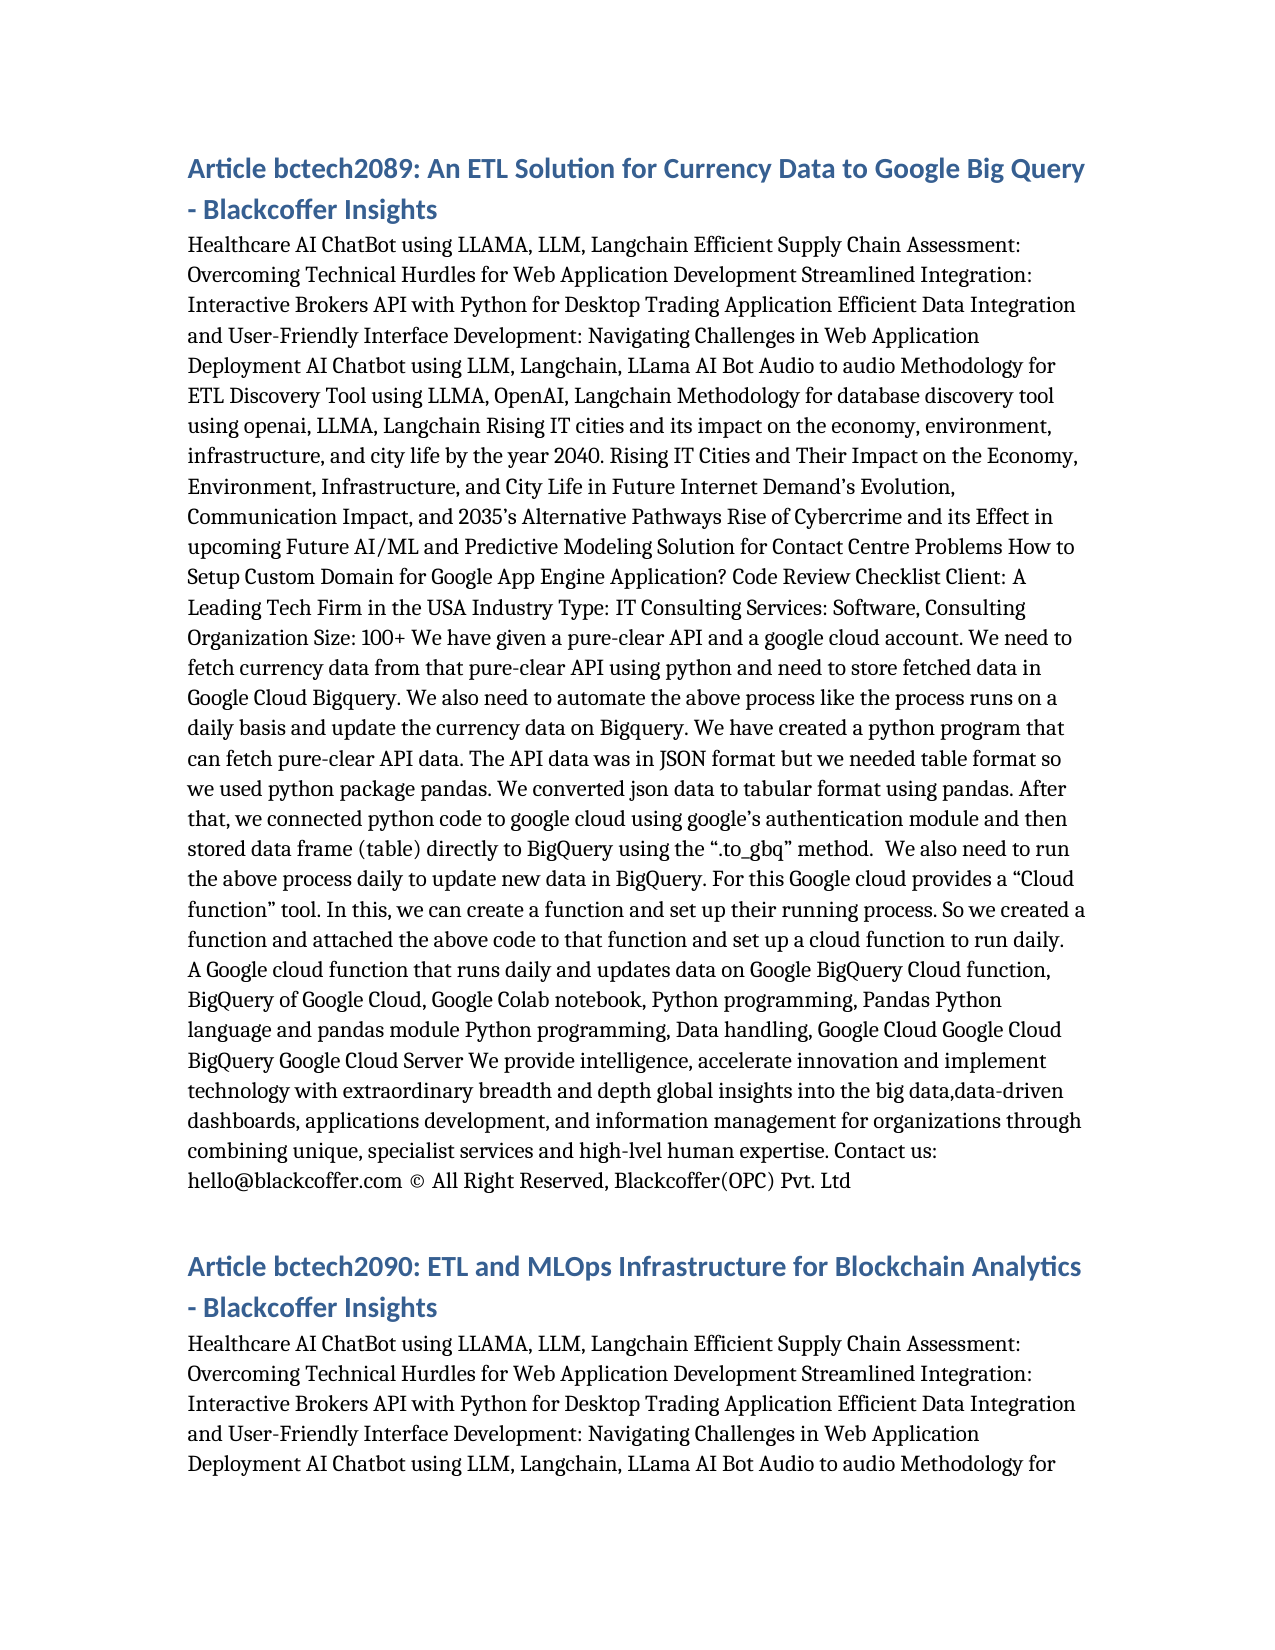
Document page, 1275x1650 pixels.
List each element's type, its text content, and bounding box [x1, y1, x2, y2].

subtitle Article bctech2090: ETL and MLOps Infrastructure for Blockchain Analytics - Blackcoffer Insights [187, 1248, 1087, 1325]
subtitle Article bctech2089: An ETL Solution for Currency Data to Google Big Query - Blackcoffer Insights [187, 150, 1087, 227]
text Healthcare AI ChatBot using LLAMA, LLM, Langchain Efficient Supply Chain Assessment: Overcoming Technical Hurdles for Web Application Development Streamlined Integration: Interactive Brokers API with Python for Desktop Trading Application Efficient Data Integration and User-Friendly Interface Development: Navigating Challenges in Web Application Deployment AI Chatbot using LLM, Langchain, LLama AI Bot Audio to audio Methodology for ETL Discovery Tool using LLMA, OpenAI, Langchain Methodology for database discovery tool using openai, LLMA, Langchain Rising IT cities and its impact on the economy, environment, infrastructure, and city life by the year 2040. Rising IT Cities and Their Impact on the Economy, Environment, Infrastructure, and City Life in Future Internet Demand’s Evolution, Communication Impact, and 2035’s Alternative Pathways Rise of Cybercrime and its Effect in upcoming Future AI/ML and Predictive Modeling Solution for Contact Centre Problems How to Setup Custom Domain for Google App Engine Application? Code Review Checklist Client: A Leading Tech Firm in the USA Industry Type: IT Consulting Services: Software, Consulting Organization Size: 100+ We have given a pure-clear API and a google cloud account. We need to fetch currency data from that pure-clear API using python and need to store fetched data in Google Cloud Bigquery. We also need to automate the above process like the process runs on a daily basis and update the currency data on Bigquery. We have created a python program that can fetch pure-clear API data. The API data was in JSON format but we needed table format so we used python package pandas. We converted json data to tabular format using pandas. After that, we connected python code to google cloud using google’s authentication module and then stored data frame (table) directly to BigQuery using the “.to_gbq” method. We also need to run the above process daily to update new data in BigQuery. For this Google cloud provides a “Cloud function” tool. In this, we can create a function and set up their running process. So we created a function and attached the above code to that function and set up a cloud function to run daily. A Google cloud function that runs daily and updates data on Google BigQuery Cloud function, BigQuery of Google Cloud, Google Colab notebook, Python programming, Pandas Python language and pandas module Python programming, Data handling, Google Cloud Google Cloud BigQuery Google Cloud Server We provide intelligence, accelerate innovation and implement technology with extraordinary breadth and depth global insights into the big data,data-driven dashboards, applications development, and information management for organizations through combining unique, specialist services and high-lvel human expertise. Contact us: hello@blackcoffer.com © All Right Reserved, Blackcoffer(OPC) Pvt. Ltd [187, 232, 1087, 1195]
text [187, 1330, 1087, 1478]
